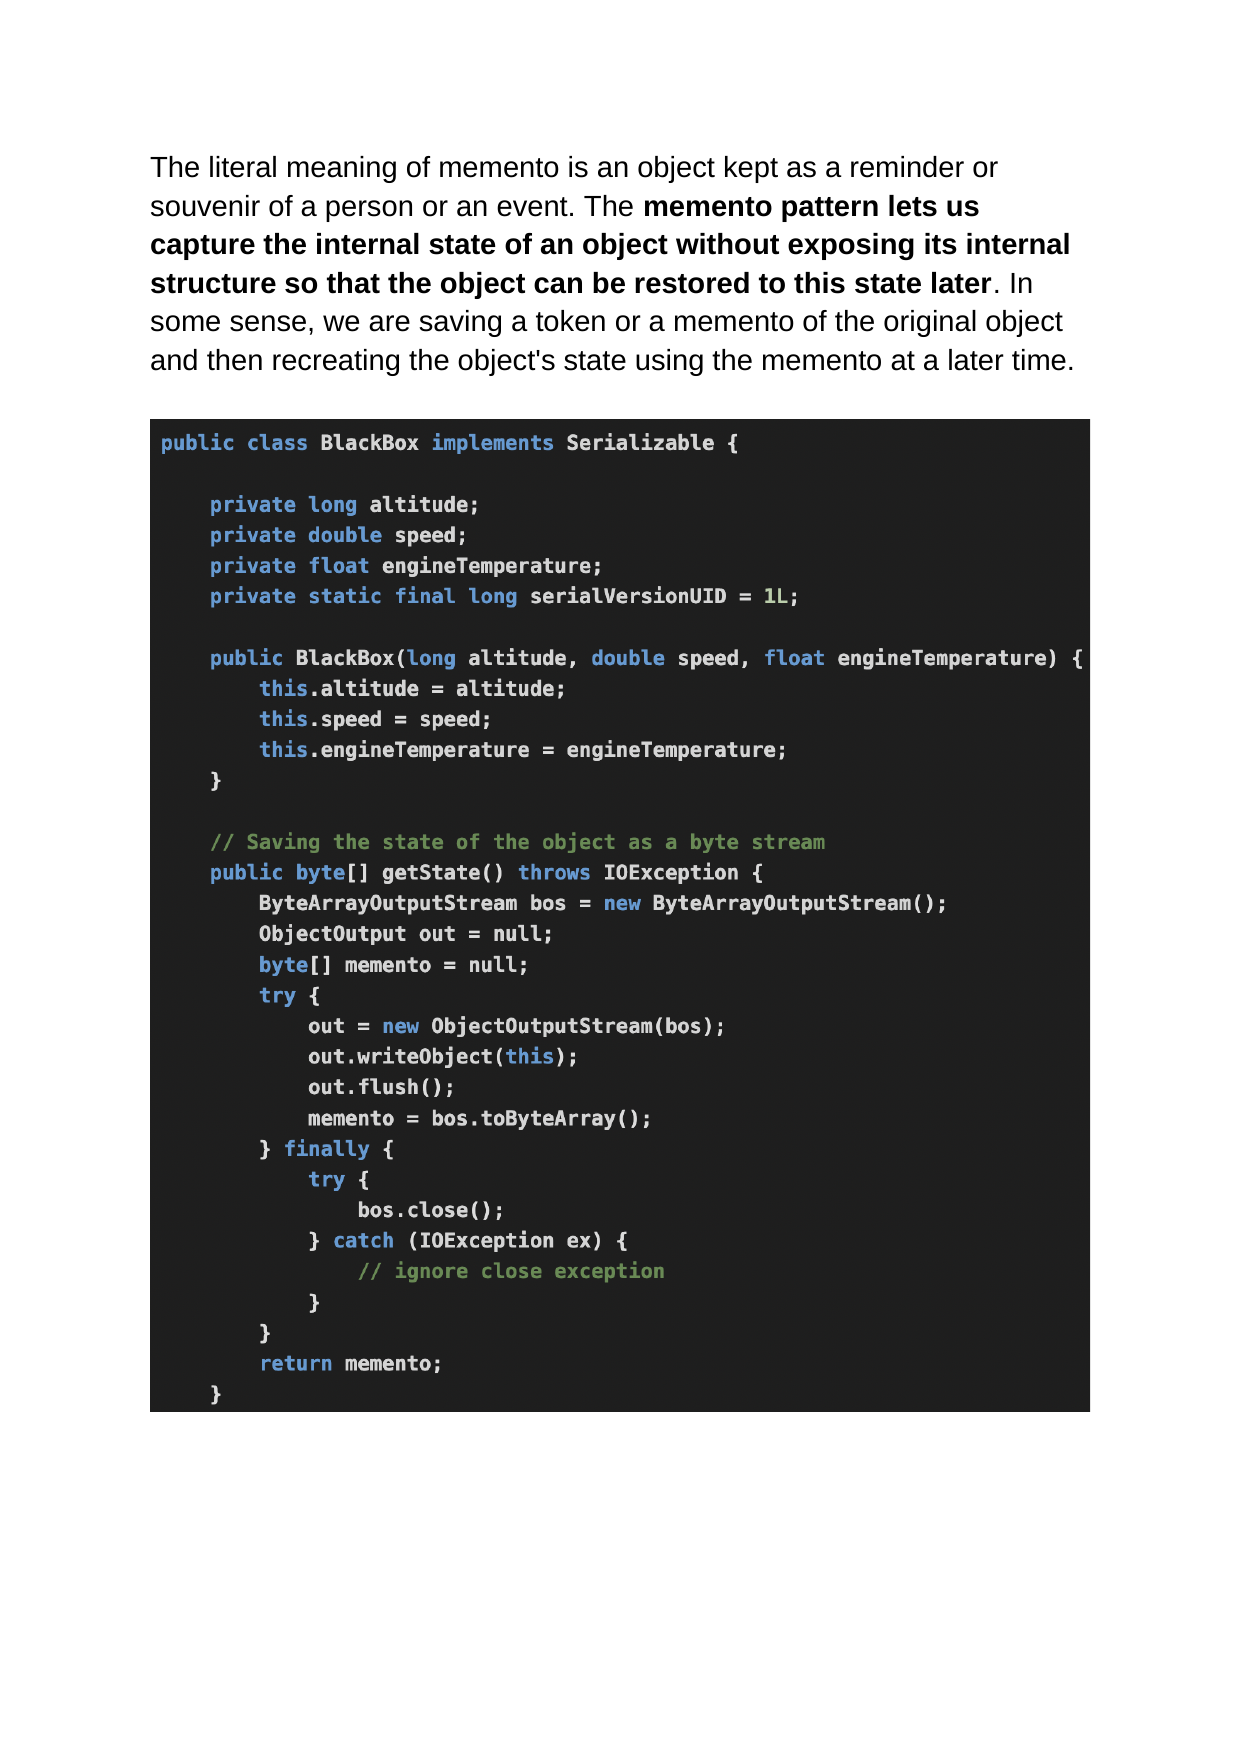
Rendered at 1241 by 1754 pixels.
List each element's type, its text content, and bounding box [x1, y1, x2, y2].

picture [150, 419, 1091, 1412]
text The literal meaning of memento is an object kept as a reminder or souvenir of a person or an event. The memento pattern lets us capture the internal state of an object without exposing its internal structure so that the object can be restored to this state later. In some sense, we are saving a token or a memento of the original object and then recreating the object's state using the memento at a later time. [150, 150, 1090, 376]
